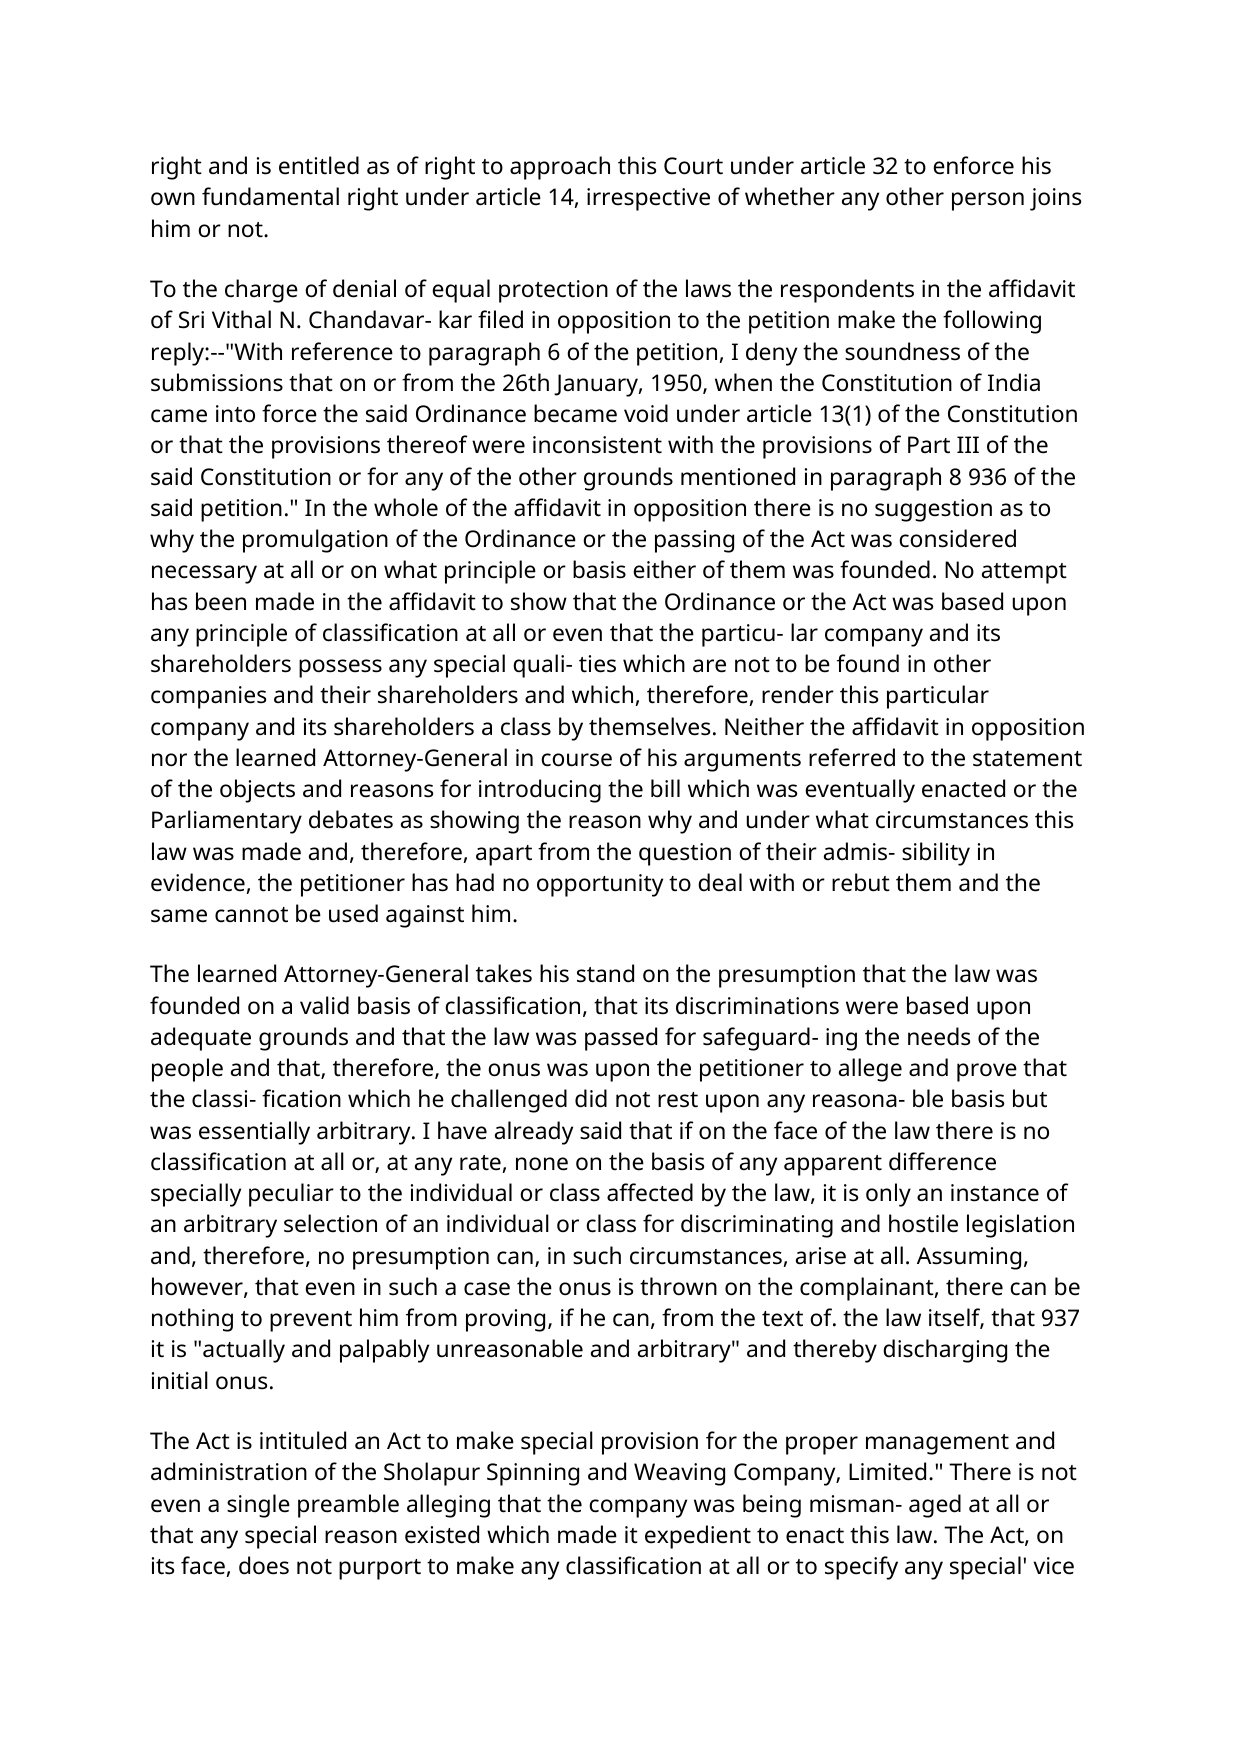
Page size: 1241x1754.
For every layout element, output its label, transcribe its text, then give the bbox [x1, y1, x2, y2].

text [150, 1425, 1090, 1581]
text The learned Attorney-General takes his stand on the presumption that the law was founded on a valid basis of classification, that its discriminations were based upon adequate grounds and that the law was passed for safeguard- ing the needs of the people and that, therefore, the onus was upon the petitioner to allege and prove that the classi- fication which he challenged did not rest upon any reasona- ble basis but was essentially arbitrary. I have already said that if on the face of the law there is no classification at all or, at any rate, none on the basis of any apparent difference specially peculiar to the individual or class affected by the law, it is only an instance of an arbitrary selection of an individual or class for discriminating and hostile legislation and, therefore, no presumption can, in such circumstances, arise at all. Assuming, however, that even in such a case the onus is thrown on the complainant, there can be nothing to prevent him from proving, if he can, from the text of. the law itself, that 937 it is "actually and palpably unreasonable and arbitrary" and thereby discharging the initial onus. [150, 958, 1090, 1396]
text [150, 150, 1090, 244]
text To the charge of denial of equal protection of the laws the respondents in the affidavit of Sri Vithal N. Chandavar- kar filed in opposition to the petition make the following reply:--"With reference to paragraph 6 of the petition, I deny the soundness of the submissions that on or from the 26th January, 1950, when the Constitution of India came into force the said Ordinance became void under article 13(1) of the Constitution or that the provisions thereof were inconsistent with the provisions of Part III of the said Constitution or for any of the other grounds mentioned in paragraph 8 936 of the said petition." In the whole of the affidavit in opposition there is no suggestion as to why the promulgation of the Ordinance or the passing of the Act was considered necessary at all or on what principle or basis either of them was founded. No attempt has been made in the affidavit to show that the Ordinance or the Act was based upon any principle of classification at all or even that the particu- lar company and its shareholders possess any special quali- ties which are not to be found in other companies and their shareholders and which, therefore, render this particular company and its shareholders a class by themselves. Neither the affidavit in opposition nor the learned Attorney-General in course of his arguments referred to the statement of the objects and reasons for introducing the bill which was eventually enacted or the Parliamentary debates as showing the reason why and under what circumstances this law was made and, therefore, apart from the question of their admis- sibility in evidence, the petitioner has had no opportunity to deal with or rebut them and the same cannot be used against him. [150, 273, 1090, 929]
